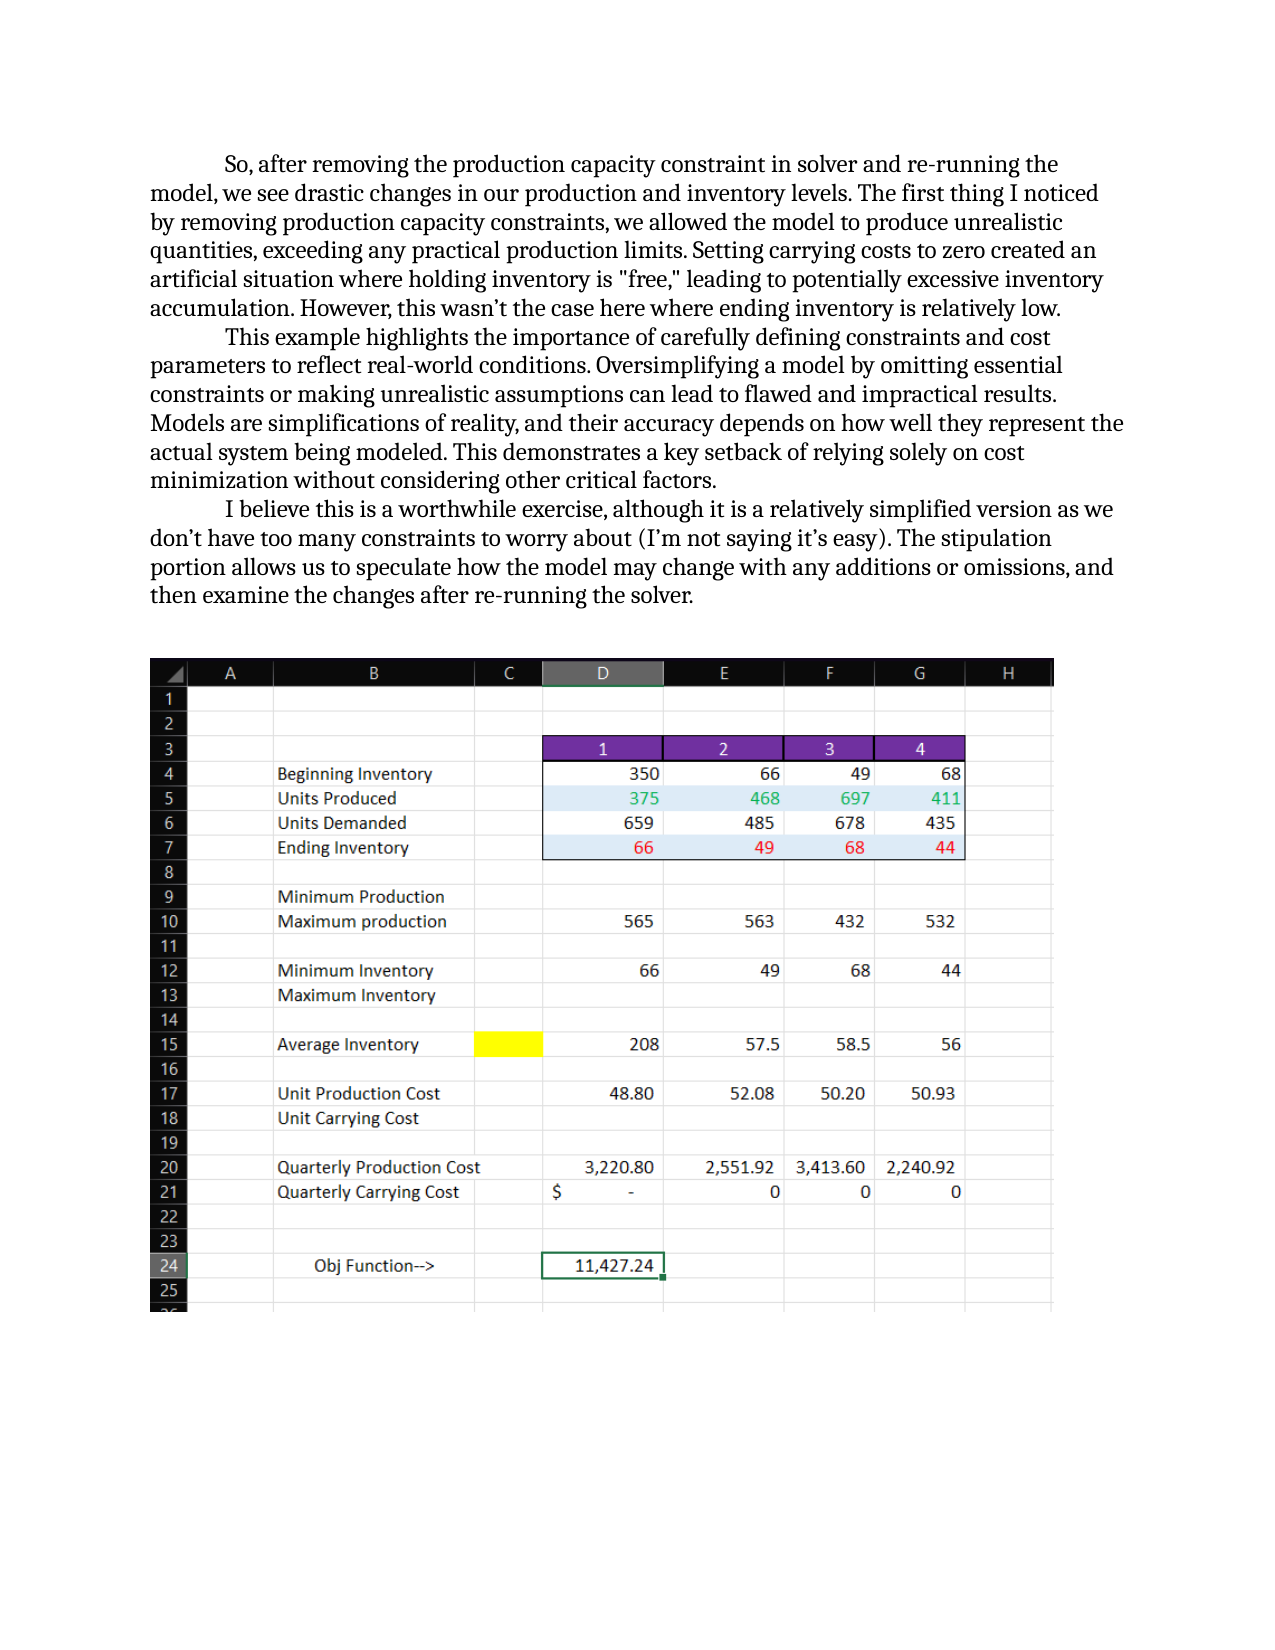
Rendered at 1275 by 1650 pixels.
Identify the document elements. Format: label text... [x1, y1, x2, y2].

text This example highlights the importance of carefully defining constraints and cost parameters to reflect real-world conditions. Oversimplifying a model by omitting essential constraints or making unrealistic assumptions can lead to flawed and impractical results. Models are simplifications of reality, and their accuracy depends on how well they represent the actual system being modeled. This demonstrates a key setback of relying solely on cost minimization without considering other critical factors. [150, 322, 1125, 495]
text So, after removing the production capacity constraint in solver and re-running the model, we see drastic changes in our production and inventory levels. The first thing I noticed by removing production capacity constraints, we allowed the model to produce unrealistic quantities, exceeding any practical production limits. Setting carrying costs to zero created an artificial situation where holding inventory is "free," leading to potentially excessive inventory accumulation. However, this wasn’t the case here where ending inventory is relatively low. [150, 150, 1125, 322]
text I believe this is a worthwhile exercise, although it is a relatively simplified version as we don’t have too many constraints to worry about (I’m not saying it’s easy). The stipulation portion allows us to speculate how the model may change with any additions or omissions, and then examine the changes after re-running the solver. [150, 495, 1125, 610]
picture [150, 658, 1054, 1312]
